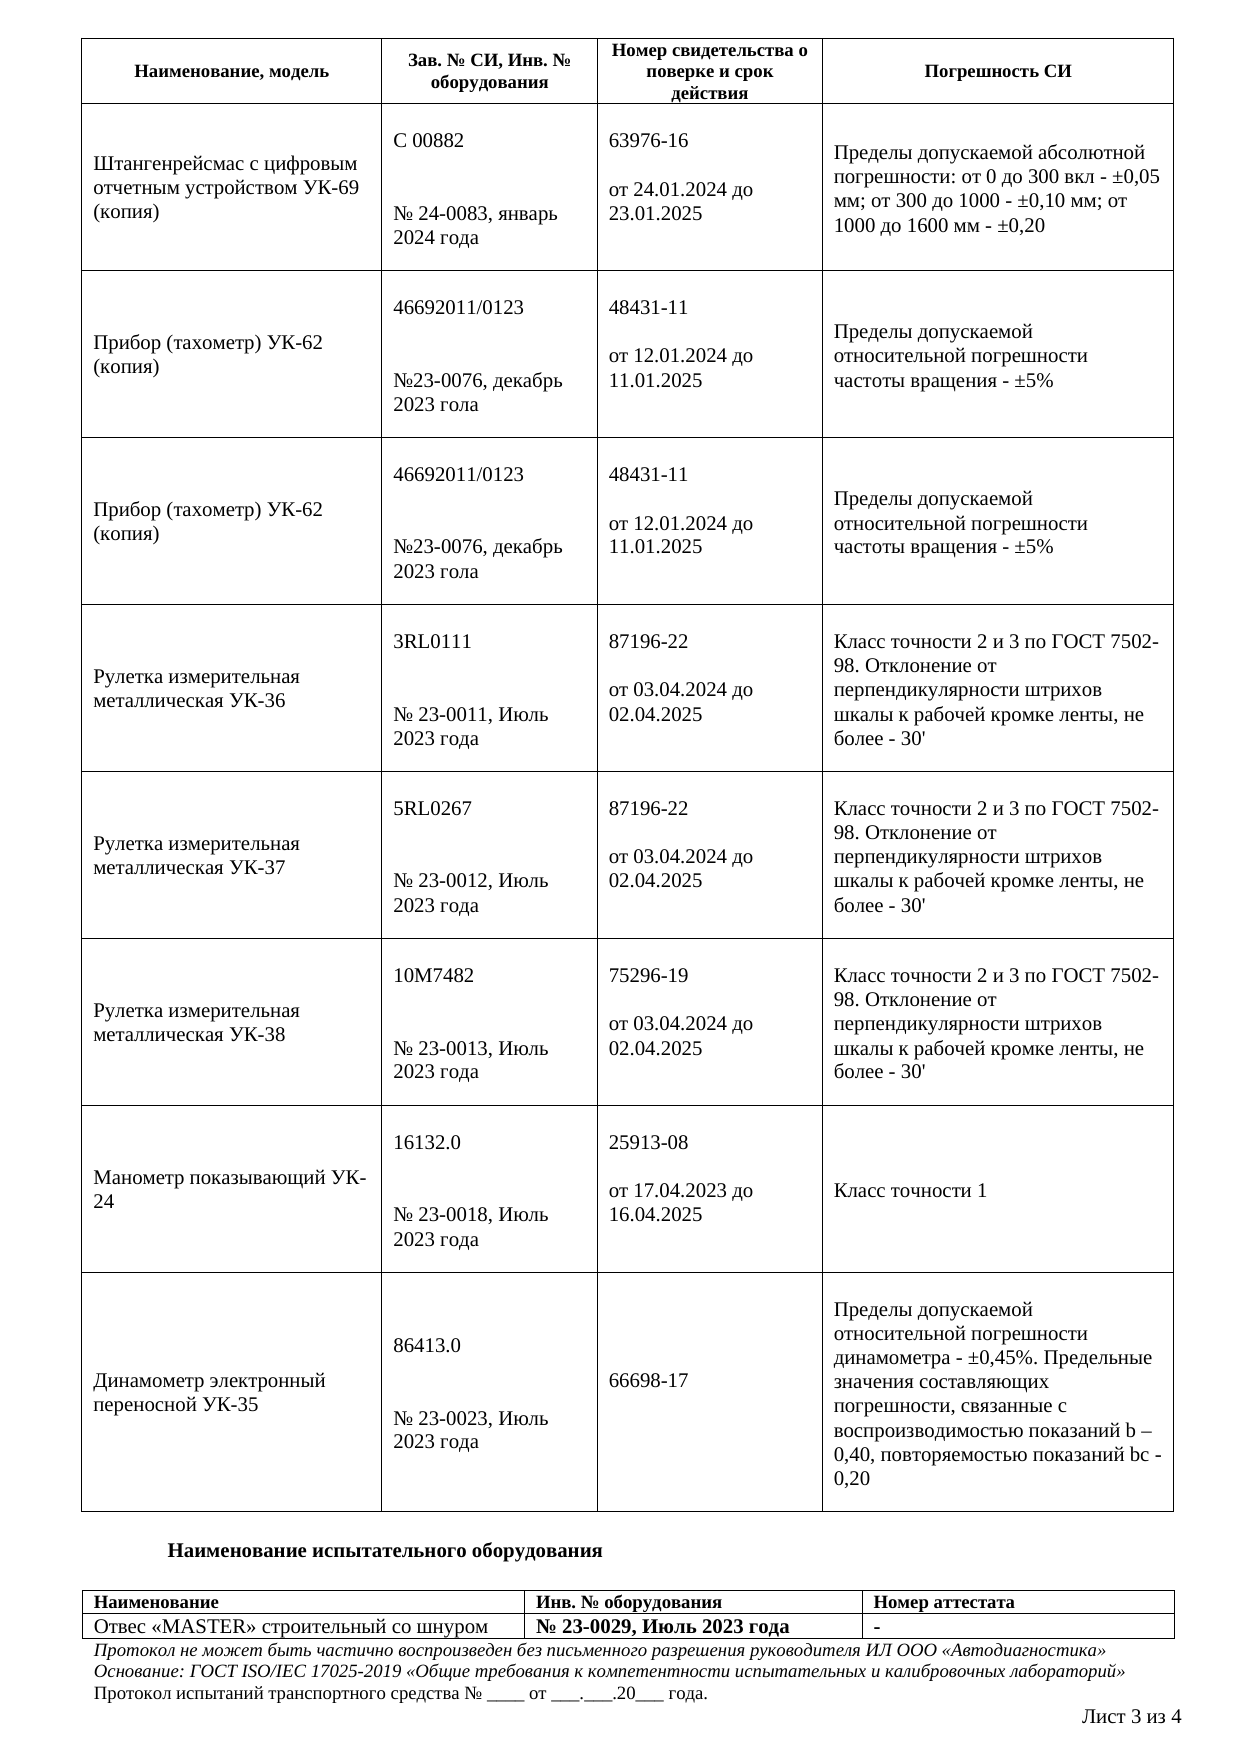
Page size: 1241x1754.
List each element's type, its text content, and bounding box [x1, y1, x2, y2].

table_cell Рулетка измерительная металлическая УК-38 [82, 939, 381, 1105]
table_cell Класс точности 2 и 3 по ГОСТ 7502-98. Отклонение от перпендикулярности штрихов шкалы к рабочей кромке ленты, не более - 30' [823, 772, 1173, 938]
table_cell Класс точности 2 и 3 по ГОСТ 7502-98. Отклонение от перпендикулярности штрихов шкалы к рабочей кромке ленты, не более - 30' [823, 605, 1173, 771]
table_cell Пределы допускаемой относительной погрешности частоты вращения - ±5% [823, 271, 1173, 437]
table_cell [525, 1614, 862, 1638]
table_cell 48431-11 от 12.01.2024 до 11.01.2025 [598, 271, 822, 437]
table_cell 87196-22 от 03.04.2024 до 02.04.2025 [598, 772, 822, 938]
table_header Номер аттестата [863, 1591, 1174, 1613]
table_cell Класс точности 1 [823, 1106, 1173, 1272]
text Наименование испытательного оборудования [94, 1538, 1181, 1562]
table_cell Прибор (тахометр) УК-62 (копия) [82, 271, 381, 437]
table_header Погрешность СИ [823, 39, 1173, 103]
table_cell 63976-16 от 24.01.2024 до 23.01.2025 [598, 104, 822, 270]
table_cell 46692011/0123 №23-0076, декабрь 2023 гола [382, 438, 597, 604]
table_header Зав. № СИ, Инв. № оборудования [382, 39, 597, 103]
table_cell 66698-17 [598, 1273, 822, 1511]
table_cell Рулетка измерительная металлическая УК-36 [82, 605, 381, 771]
table_cell Манометр показывающий УК-24 [82, 1106, 381, 1272]
table_header Номер свидетельства о поверке и срок действия [598, 39, 822, 103]
table_header Наименование, модель [82, 39, 381, 103]
table_cell Пределы допускаемой абсолютной погрешности: от 0 до 300 вкл - ±0,05 мм; от 300 до 1000 - ±0,10 мм; от 1000 до 1600 мм - ±0,20 [823, 104, 1173, 270]
table_cell 46692011/0123 №23-0076, декабрь 2023 гола [382, 271, 597, 437]
table_cell Динамометр электронный переносной УК-35 [82, 1273, 381, 1511]
table_cell Пределы допускаемой относительной погрешности частоты вращения - ±5% [823, 438, 1173, 604]
table_header Инв. № оборудования [525, 1591, 862, 1613]
table_cell 3RL0111 № 23-0011, Июль 2023 года [382, 605, 597, 771]
table_cell 10M7482 № 23-0013, Июль 2023 года [382, 939, 597, 1105]
table_cell Прибор (тахометр) УК-62 (копия) [82, 438, 381, 604]
table_cell 16132.0 № 23-0018, Июль 2023 года [382, 1106, 597, 1272]
table_cell 75296-19 от 03.04.2024 до 02.04.2025 [598, 939, 822, 1105]
table_cell 25913-08 от 17.04.2023 до 16.04.2025 [598, 1106, 822, 1272]
table_cell С 00882 № 24-0083, январь 2024 года [382, 104, 597, 270]
table_cell Пределы допускаемой относительной погрешности динамометра - ±0,45%. Предельные значения составляющих погрешности, связанные с воспроизводимостью показаний b – 0,40, повторяемостью показаний bс - 0,20 [823, 1273, 1173, 1511]
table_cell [83, 1614, 524, 1638]
table_cell Штангенрейсмас с цифровым отчетным устройством УК-69 (копия) [82, 104, 381, 270]
table_cell 87196-22 от 03.04.2024 до 02.04.2025 [598, 605, 822, 771]
table_cell 48431-11 от 12.01.2024 до 11.01.2025 [598, 438, 822, 604]
table_header Наименование [83, 1591, 524, 1613]
table_cell 5RL0267 № 23-0012, Июль 2023 года [382, 772, 597, 938]
table_cell - [863, 1614, 1174, 1638]
table_cell 86413.0 № 23-0023, Июль 2023 года [382, 1273, 597, 1511]
table_cell Класс точности 2 и 3 по ГОСТ 7502-98. Отклонение от перпендикулярности штрихов шкалы к рабочей кромке ленты, не более - 30' [823, 939, 1173, 1105]
table_cell Рулетка измерительная металлическая УК-37 [82, 772, 381, 938]
